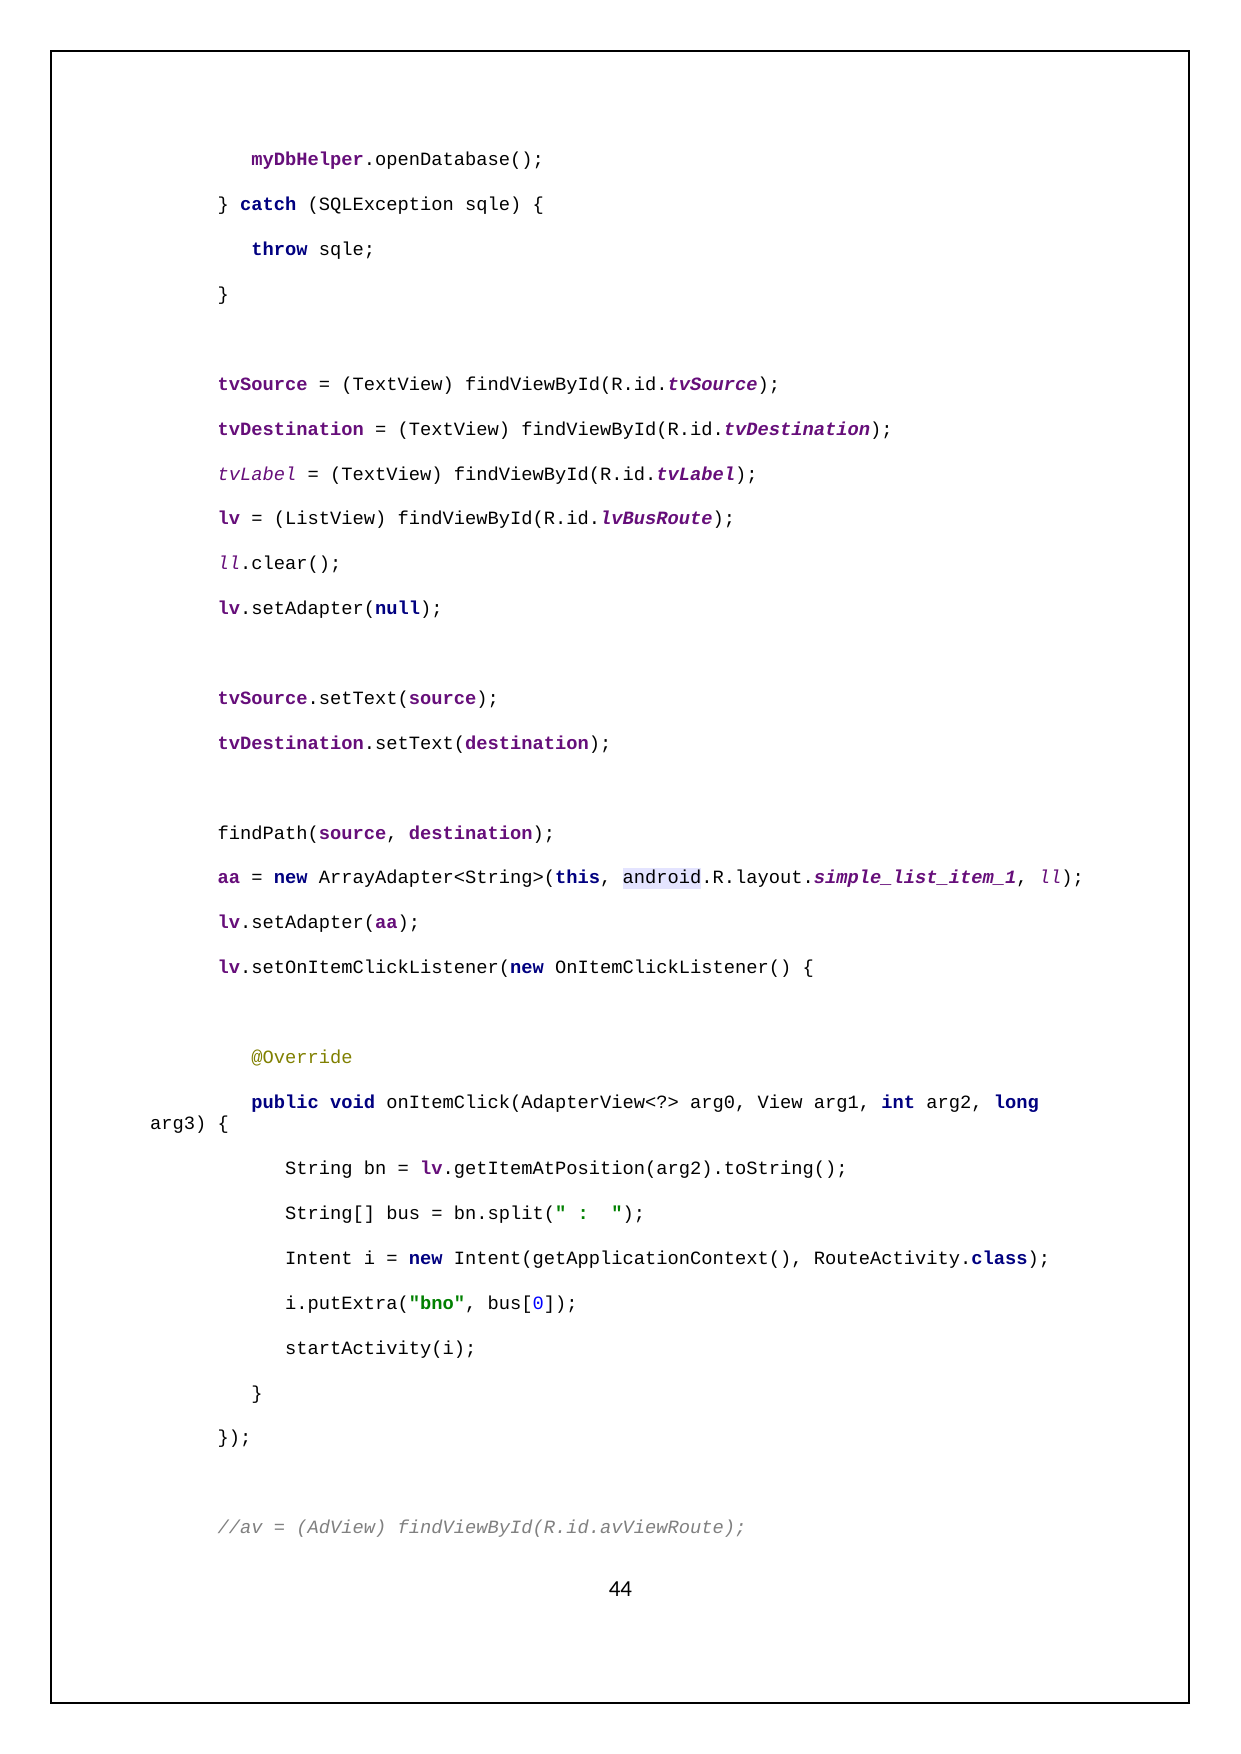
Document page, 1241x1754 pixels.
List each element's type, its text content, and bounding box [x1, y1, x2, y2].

text lv = (ListView) findViewById(R.id.lvBusRoute); [150, 509, 1090, 554]
text lv.setOnItemClickListener(new OnItemClickListener() { [150, 958, 1090, 1003]
text ll.clear(); [150, 554, 1090, 599]
text }); [150, 1428, 1090, 1473]
text //av = (AdView) findViewById(R.id.avViewRoute); [150, 1518, 1090, 1563]
text public void onItemClick(AdapterView<?> arg0, View arg1, int arg2, long arg3) { [150, 1093, 1090, 1159]
text tvDestination.setText(destination); [150, 734, 1090, 778]
text myDbHelper.openDatabase(); [150, 150, 1090, 195]
text } [150, 1383, 1090, 1428]
text i.putExtra("bno", bus[0]); [150, 1294, 1090, 1338]
text } catch (SQLException sqle) { [150, 195, 1090, 240]
text throw sqle; [150, 240, 1090, 285]
text aa = new ArrayAdapter<String>(this, android.R.layout.simple_list_item_1, ll); [150, 868, 1090, 913]
text findPath(source, destination); [150, 823, 1090, 868]
text lv.setAdapter(aa); [150, 913, 1090, 958]
text tvSource.setText(source); [150, 689, 1090, 734]
text } [150, 285, 1090, 329]
text lv.setAdapter(null); [150, 599, 1090, 644]
text tvDestination = (TextView) findViewById(R.id.tvDestination); [150, 419, 1090, 464]
text tvSource = (TextView) findViewById(R.id.tvSource); [150, 374, 1090, 419]
text String[] bus = bn.split(" : "); [150, 1204, 1090, 1249]
text @Override [150, 1048, 1090, 1093]
text String bn = lv.getItemAtPosition(arg2).toString(); [150, 1159, 1090, 1204]
text Intent i = new Intent(getApplicationContext(), RouteActivity.class); [150, 1249, 1090, 1294]
text startActivity(i); [150, 1338, 1090, 1383]
text tvLabel = (TextView) findViewById(R.id.tvLabel); [150, 464, 1090, 509]
